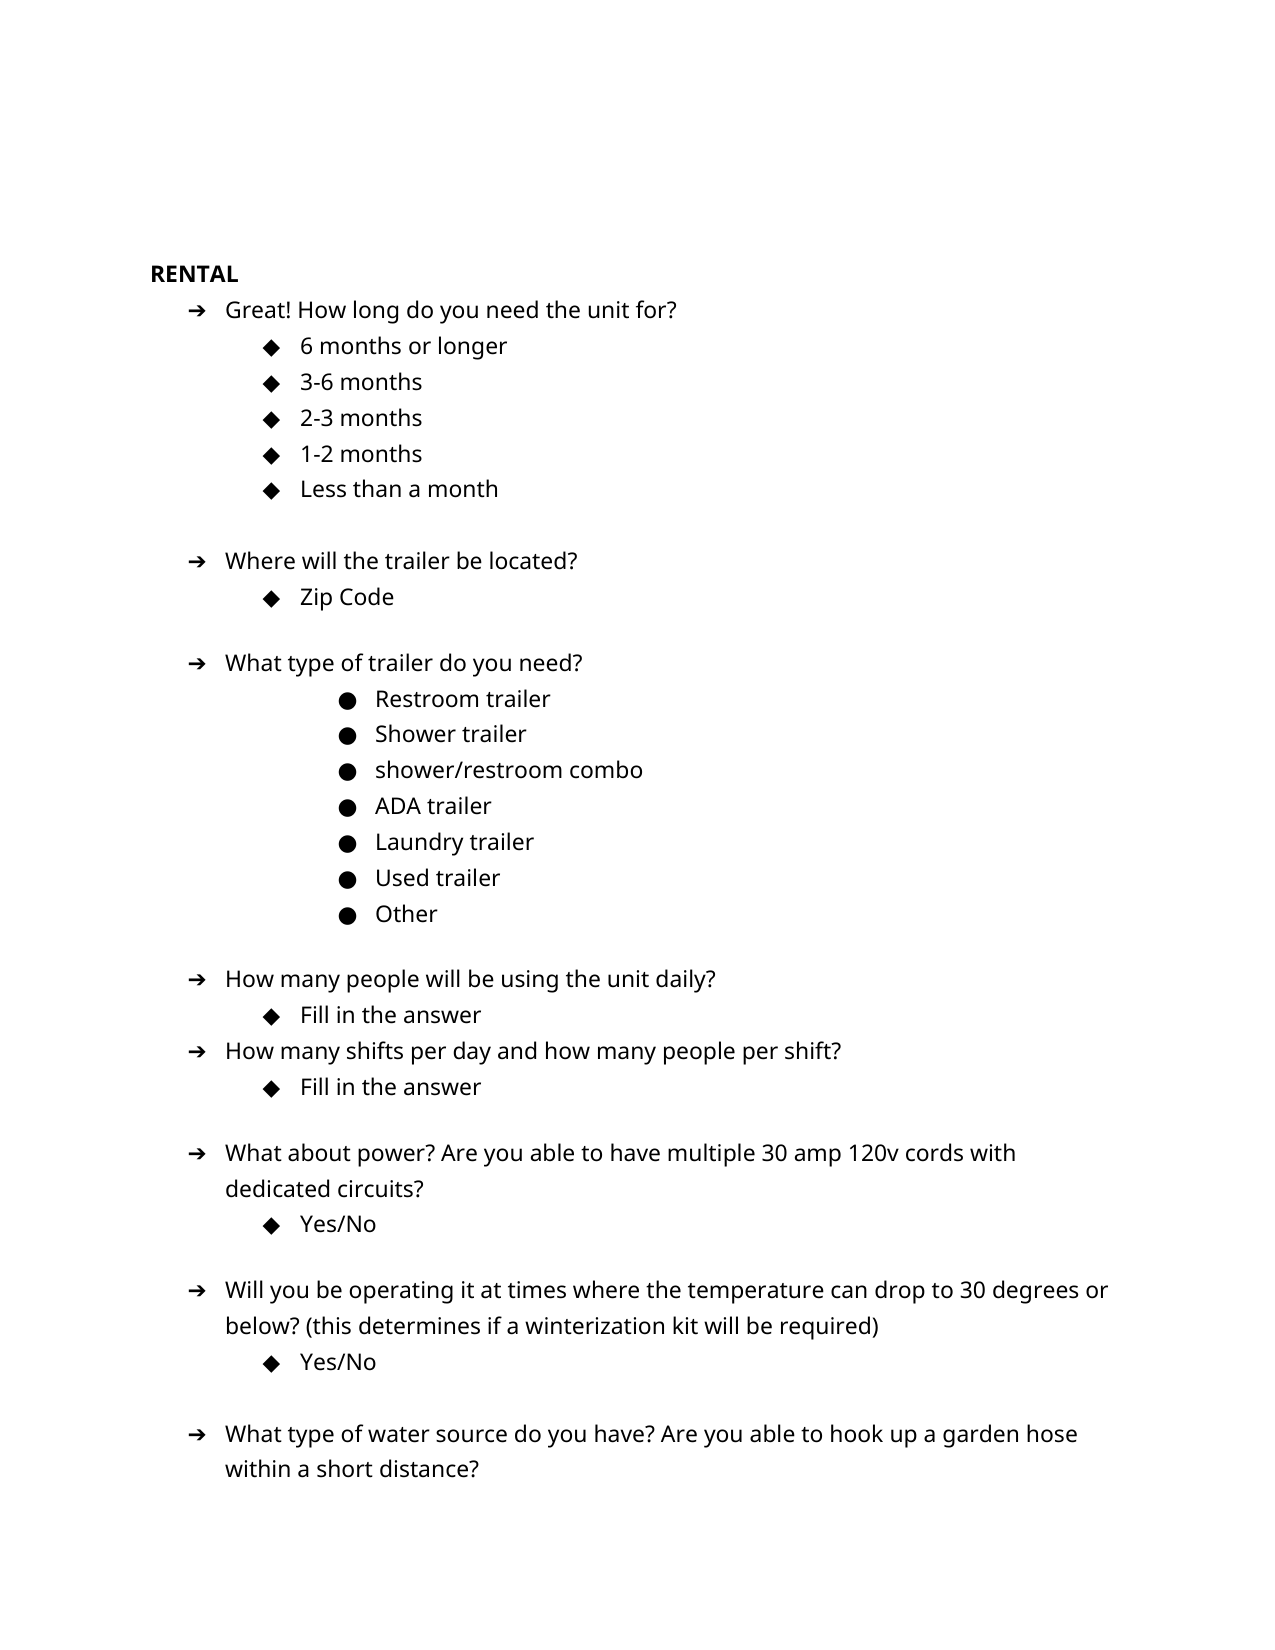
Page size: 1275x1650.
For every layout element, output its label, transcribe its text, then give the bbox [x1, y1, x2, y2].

list Laundry trailer [337, 826, 1125, 857]
list Where will the trailer be located? [187, 545, 1125, 577]
list Used trailer [337, 862, 1125, 893]
list Fill in the answer [262, 999, 1125, 1031]
text RENTAL [150, 258, 1125, 289]
list What type of water source do you have? Are you able to hook up a garden hose within a short distance? [187, 1417, 1125, 1485]
list Other [337, 898, 1125, 959]
list ADA trailer [337, 790, 1125, 822]
list Less than a month [262, 473, 1125, 505]
list How many people will be using the unit daily? [187, 963, 1125, 995]
list What about power? Are you able to have multiple 30 amp 120v cords with dedicated circuits? [187, 1137, 1125, 1204]
list Restroom trailer [337, 682, 1125, 714]
list Great! How long do you need the unit for? [187, 294, 1125, 325]
list 3-6 months [262, 366, 1125, 397]
list Yes/No [262, 1346, 1125, 1377]
list What type of trailer do you need? [187, 647, 1125, 678]
list 1-2 months [262, 437, 1125, 469]
list Fill in the answer [262, 1071, 1125, 1133]
list Shower trailer [337, 718, 1125, 750]
list Zip Code [262, 581, 1125, 643]
list shower/restroom combo [337, 754, 1125, 786]
list 6 months or longer [262, 330, 1125, 361]
list Yes/No [262, 1208, 1125, 1270]
list How many shifts per day and how many people per shift? [187, 1035, 1125, 1067]
list Will you be operating it at times where the temperature can drop to 30 degrees or below? (this determines if a winterization kit will be required) [187, 1274, 1125, 1341]
list 2-3 months [262, 402, 1125, 433]
